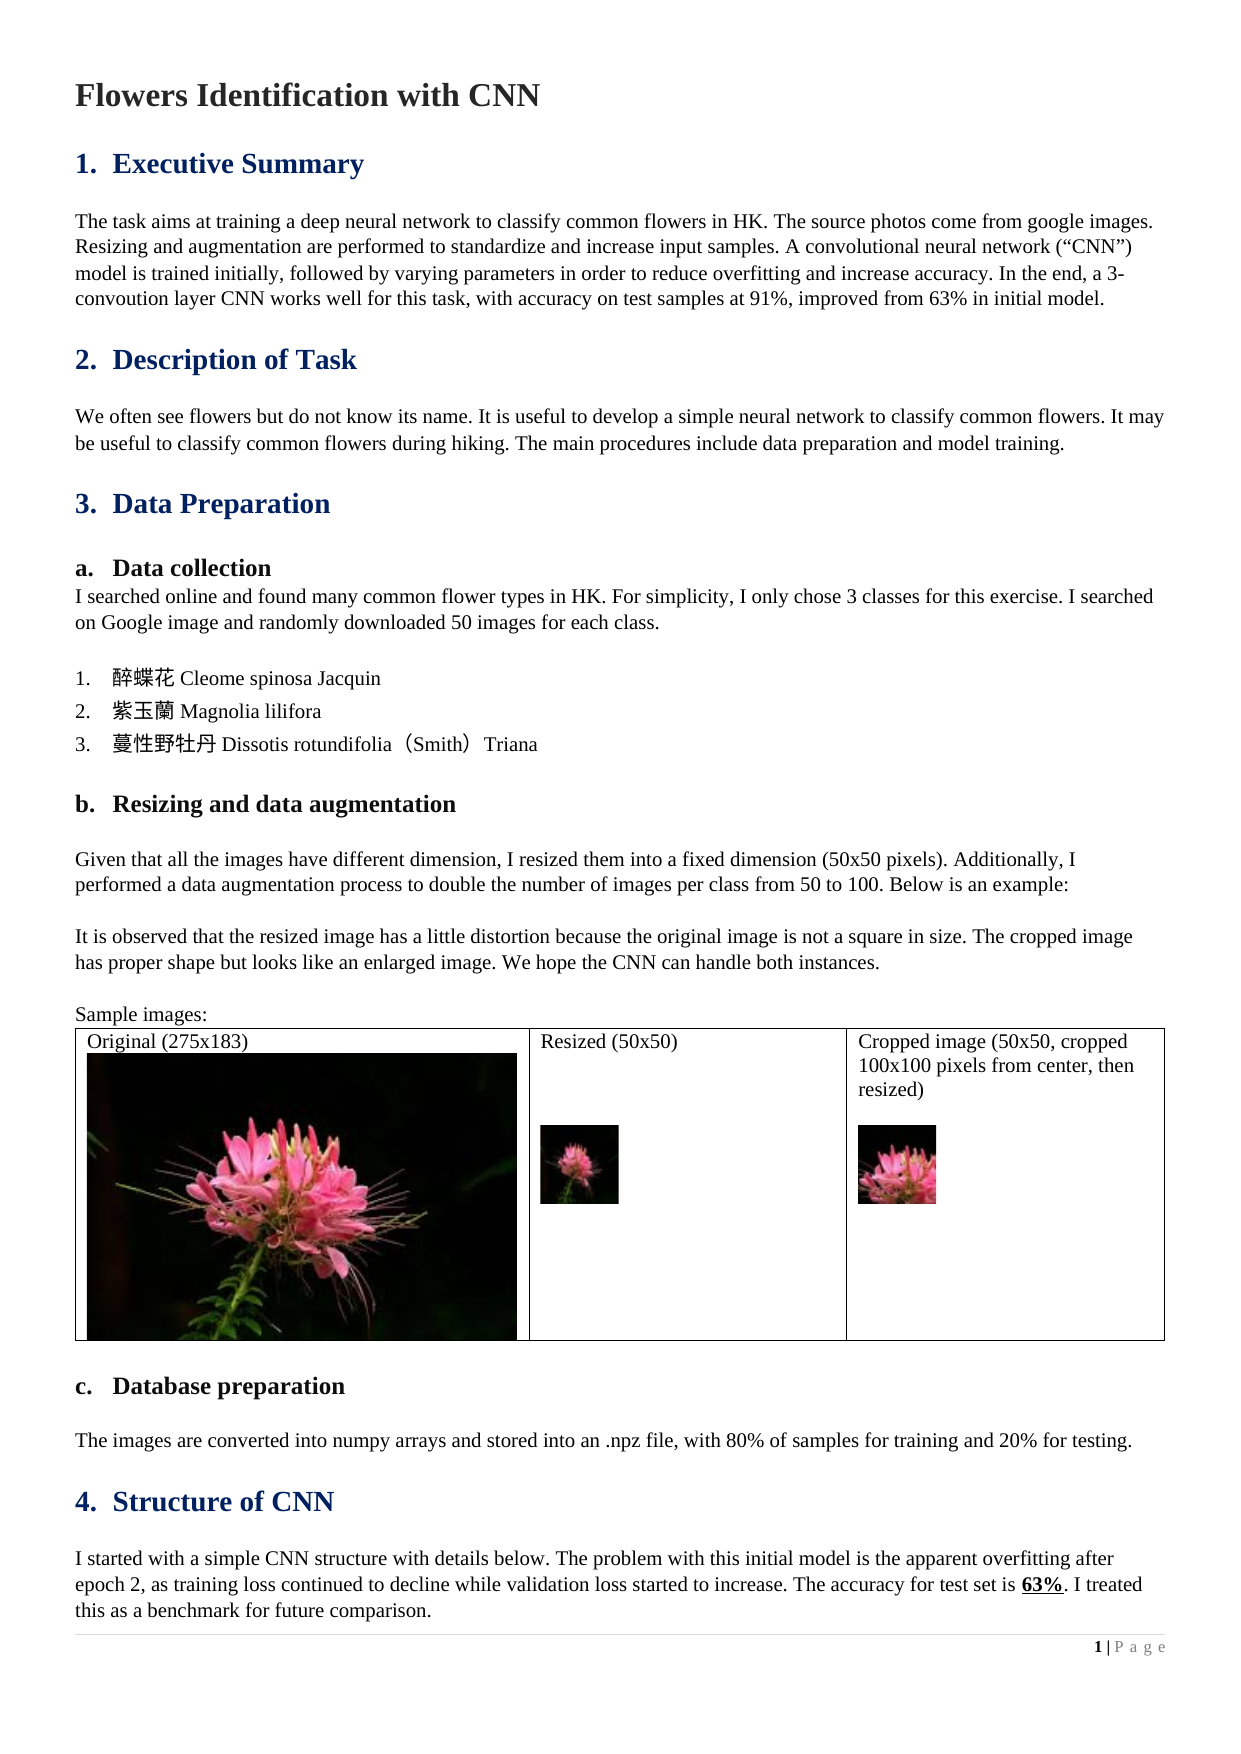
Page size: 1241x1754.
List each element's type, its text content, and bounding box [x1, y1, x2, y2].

list 蔓性野牡丹 Dissotis rotundifolia（Smith）Triana [75, 727, 1165, 757]
picture [86, 1053, 517, 1340]
list 紫玉蘭 Magnolia lilifora [75, 694, 1165, 724]
text I searched online and found many common flower types in HK. For simplicity, I only chose 3 classes for this exercise. I searched on Google image and randomly downloaded 50 images for each class. [75, 584, 1165, 634]
table_header Original (275x183) [76, 1029, 529, 1339]
text The task aims at training a deep neural network to classify common flowers in HK. The source photos come from google images. Resizing and augmentation are performed to standardize and increase input samples. A convolutional neural network (“CNN”) model is trained initially, followed by varying parameters in order to reduce overfitting and increase accuracy. In the end, a 3-convoution layer CNN works well for this task, with accuracy on test samples at 91%, improved from 63% in initial model. [75, 208, 1165, 310]
picture [858, 1125, 937, 1204]
text Sample images: [75, 1002, 1165, 1026]
text We often see flowers but do not know its name. It is useful to develop a simple neural network to classify common flowers. It may be useful to classify common flowers during hiking. The main procedures include data preparation and model training. [75, 404, 1165, 454]
table_header Cropped image (50x50, cropped 100x100 pixels from center, then resized) [847, 1029, 1164, 1339]
text I started with a simple CNN structure with details below. The problem with this initial model is the apparent overfitting after epoch 2, as training loss continued to decline while validation loss started to increase. The accuracy for test set is 63%. I treated this as a benchmark for future comparison. [75, 1546, 1165, 1622]
picture [540, 1125, 619, 1204]
text It is observed that the resized image has a little distortion because the original image is not a square in size. The cropped image has proper shape but looks like an enlarged image. We hope the CNN can handle both instances. [75, 924, 1165, 974]
subtitle Data collection [75, 553, 1165, 581]
subtitle Description of Task [75, 342, 1165, 376]
subtitle Database preparation [75, 1371, 1165, 1399]
subtitle Resizing and data augmentation [75, 789, 1165, 818]
subtitle Structure of CNN [75, 1484, 1165, 1517]
subtitle Flowers Identification with CNN [75, 75, 1165, 113]
table_header Resized (50x50) [530, 1029, 846, 1339]
list 醉蝶花 Cleome spinosa Jacquin [75, 662, 1165, 692]
text Given that all the images have different dimension, I resized them into a fixed dimension (50x50 pixels). Additionally, I performed a data augmentation process to double the number of images per class from 50 to 100. Below is an example: [75, 846, 1165, 896]
subtitle Data Preparation [75, 486, 1165, 520]
text The images are converted into numpy arrays and stored into an .npz file, with 80% of samples for training and 20% for testing. [75, 1428, 1165, 1452]
subtitle Executive Summary [75, 146, 1165, 180]
